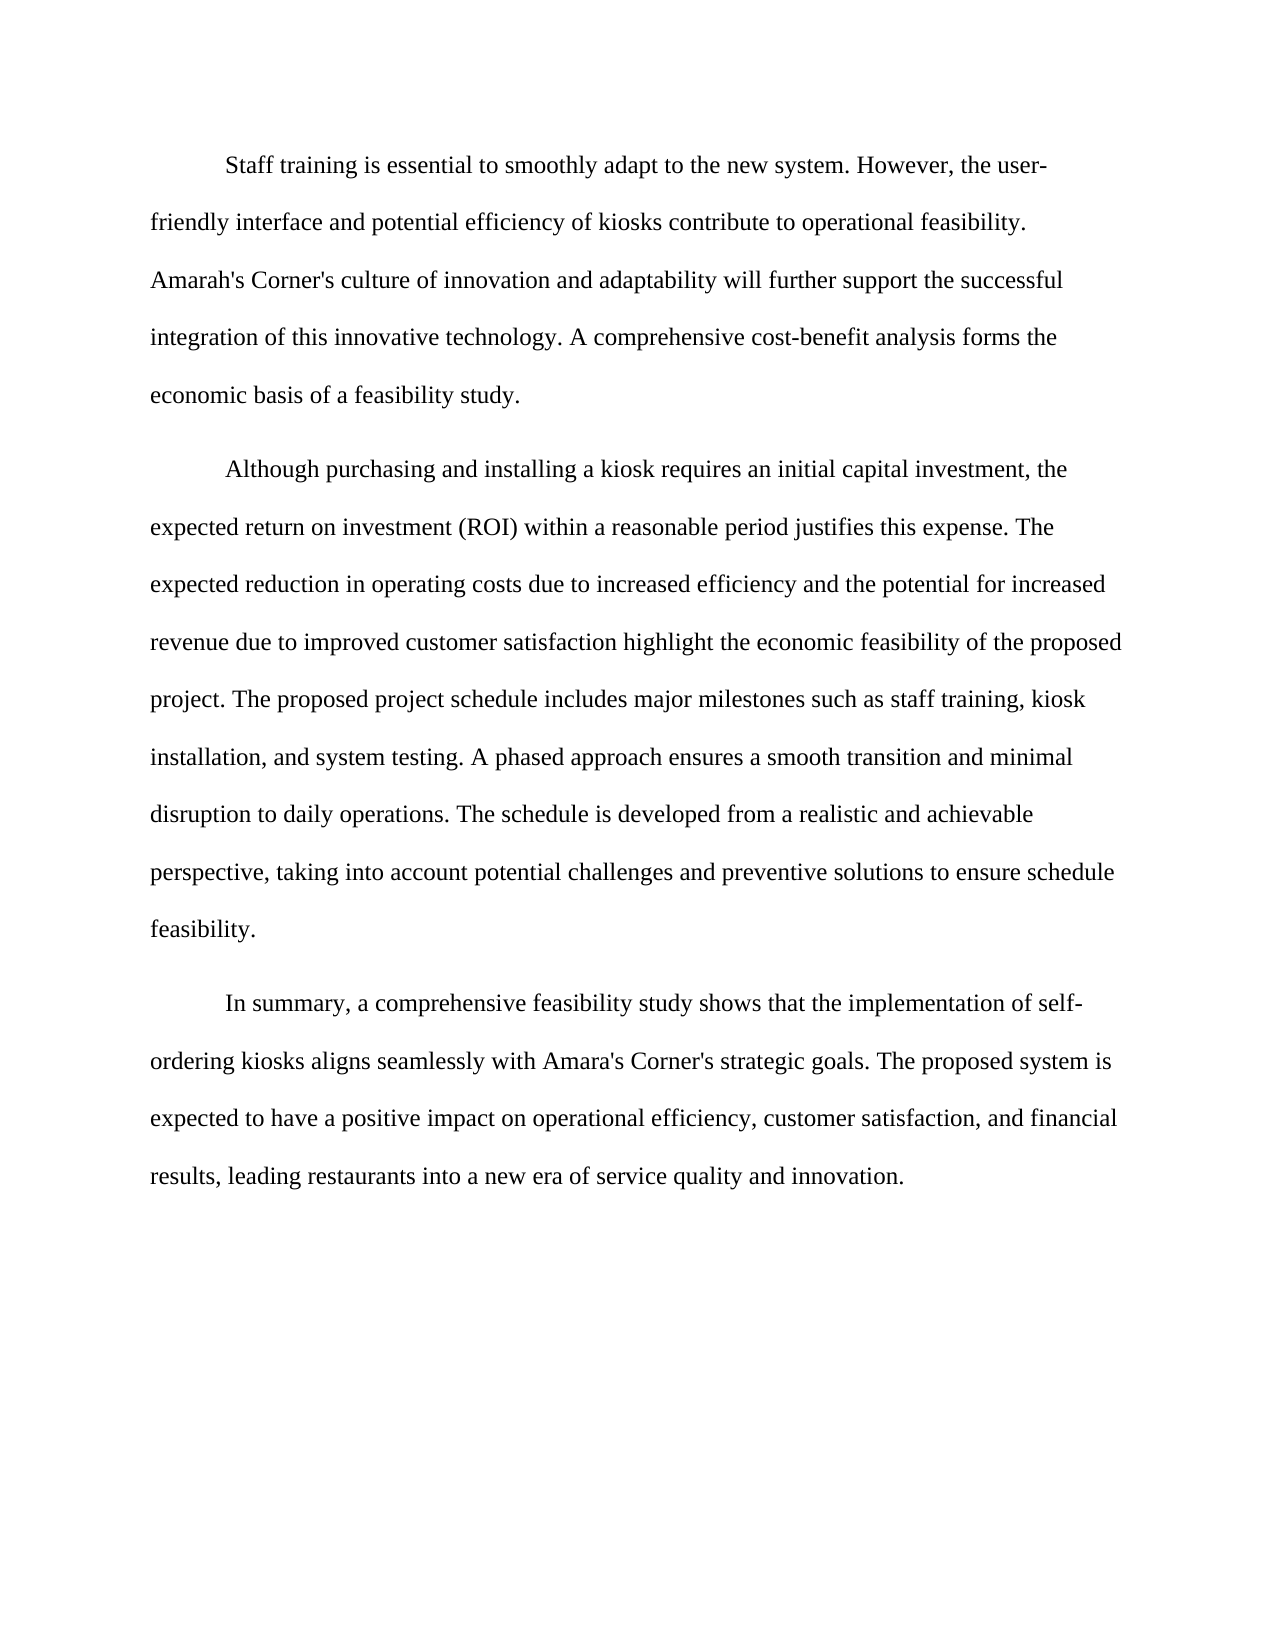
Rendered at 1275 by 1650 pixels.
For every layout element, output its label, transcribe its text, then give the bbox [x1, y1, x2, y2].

text Although purchasing and installing a kiosk requires an initial capital investment, the expected return on investment (ROI) within a reasonable period justifies this expense. The expected reduction in operating costs due to increased efficiency and the potential for increased revenue due to improved customer satisfaction highlight the economic feasibility of the proposed project. The proposed project schedule includes major milestones such as staff training, kiosk installation, and system testing. A phased approach ensures a smooth transition and minimal disruption to daily operations. The schedule is developed from a realistic and achievable perspective, taking into account potential challenges and preventive solutions to ensure schedule feasibility. [150, 454, 1125, 943]
text Staff training is essential to smoothly adapt to the new system. However, the user-friendly interface and potential efficiency of kiosks contribute to operational feasibility. Amarah's Corner's culture of innovation and adaptability will further support the successful integration of this innovative technology. A comprehensive cost-benefit analysis forms the economic basis of a feasibility study. [150, 150, 1125, 409]
text In summary, a comprehensive feasibility study shows that the implementation of self-ordering kiosks aligns seamlessly with Amara's Corner's strategic goals. The proposed system is expected to have a positive impact on operational efficiency, customer satisfaction, and financial results, leading restaurants into a new era of service quality and innovation. [150, 988, 1125, 1189]
